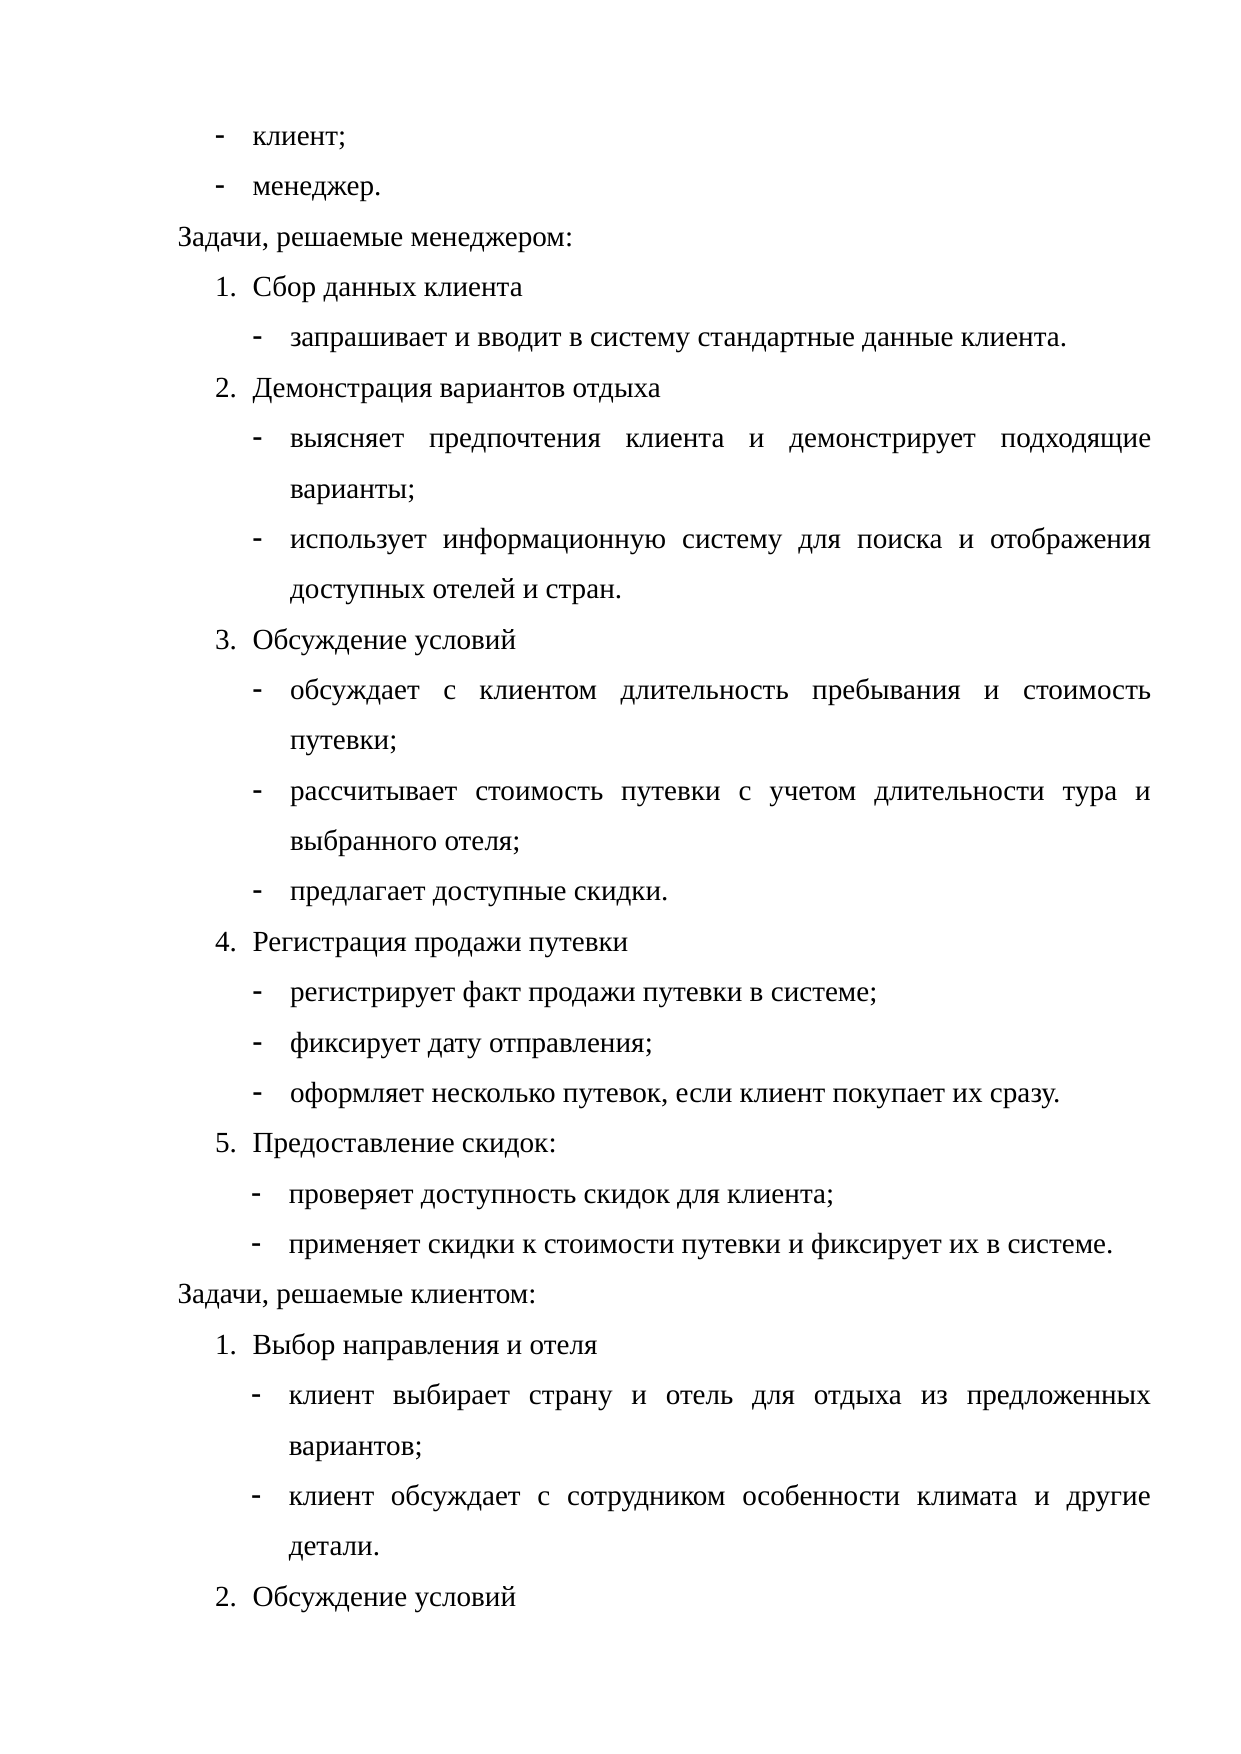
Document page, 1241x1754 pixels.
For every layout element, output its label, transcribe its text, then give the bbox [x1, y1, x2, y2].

list предлагает доступные скидки. [252, 873, 1152, 907]
text Задачи, решаемые менеджером: [177, 219, 1152, 252]
list Сбор данных клиента [215, 269, 1152, 303]
list Предоставление скидок: [215, 1126, 1152, 1159]
list клиент обсуждает с сотрудником особенности климата и другие детали. [251, 1478, 1152, 1562]
list проверяет доступность скидок для клиента; [251, 1176, 1152, 1209]
list Демонстрация вариантов отдыха [215, 370, 1152, 403]
list рассчитывает стоимость путевки с учетом длительности тура и выбранного отеля; [252, 773, 1152, 857]
list использует информационную систему для поиска и отображения доступных отелей и стран. [252, 521, 1152, 605]
list менеджер. [215, 168, 1152, 202]
list Регистрация продажи путевки [215, 924, 1152, 957]
list запрашивает и вводит в систему стандартные данные клиента. [252, 319, 1152, 353]
list Обсуждение условий [215, 622, 1152, 655]
list применяет скидки к стоимости путевки и фиксирует их в системе. [251, 1226, 1152, 1260]
list клиент выбирает страну и отель для отдыха из предложенных вариантов; [251, 1377, 1152, 1461]
list оформляет несколько путевок, если клиент покупает их сразу. [252, 1075, 1152, 1109]
list Обсуждение условий [215, 1579, 1152, 1612]
list клиент; [215, 118, 1152, 152]
list обсуждает с клиентом длительность пребывания и стоимость путевки; [252, 672, 1152, 756]
list регистрирует факт продажи путевки в системе; [252, 974, 1152, 1008]
list выясняет предпочтения клиента и демонстрирует подходящие варианты; [252, 420, 1152, 504]
text Задачи, решаемые клиентом: [177, 1277, 1152, 1310]
list фиксирует дату отправления; [252, 1025, 1152, 1058]
list Выбор направления и отеля [215, 1327, 1152, 1361]
